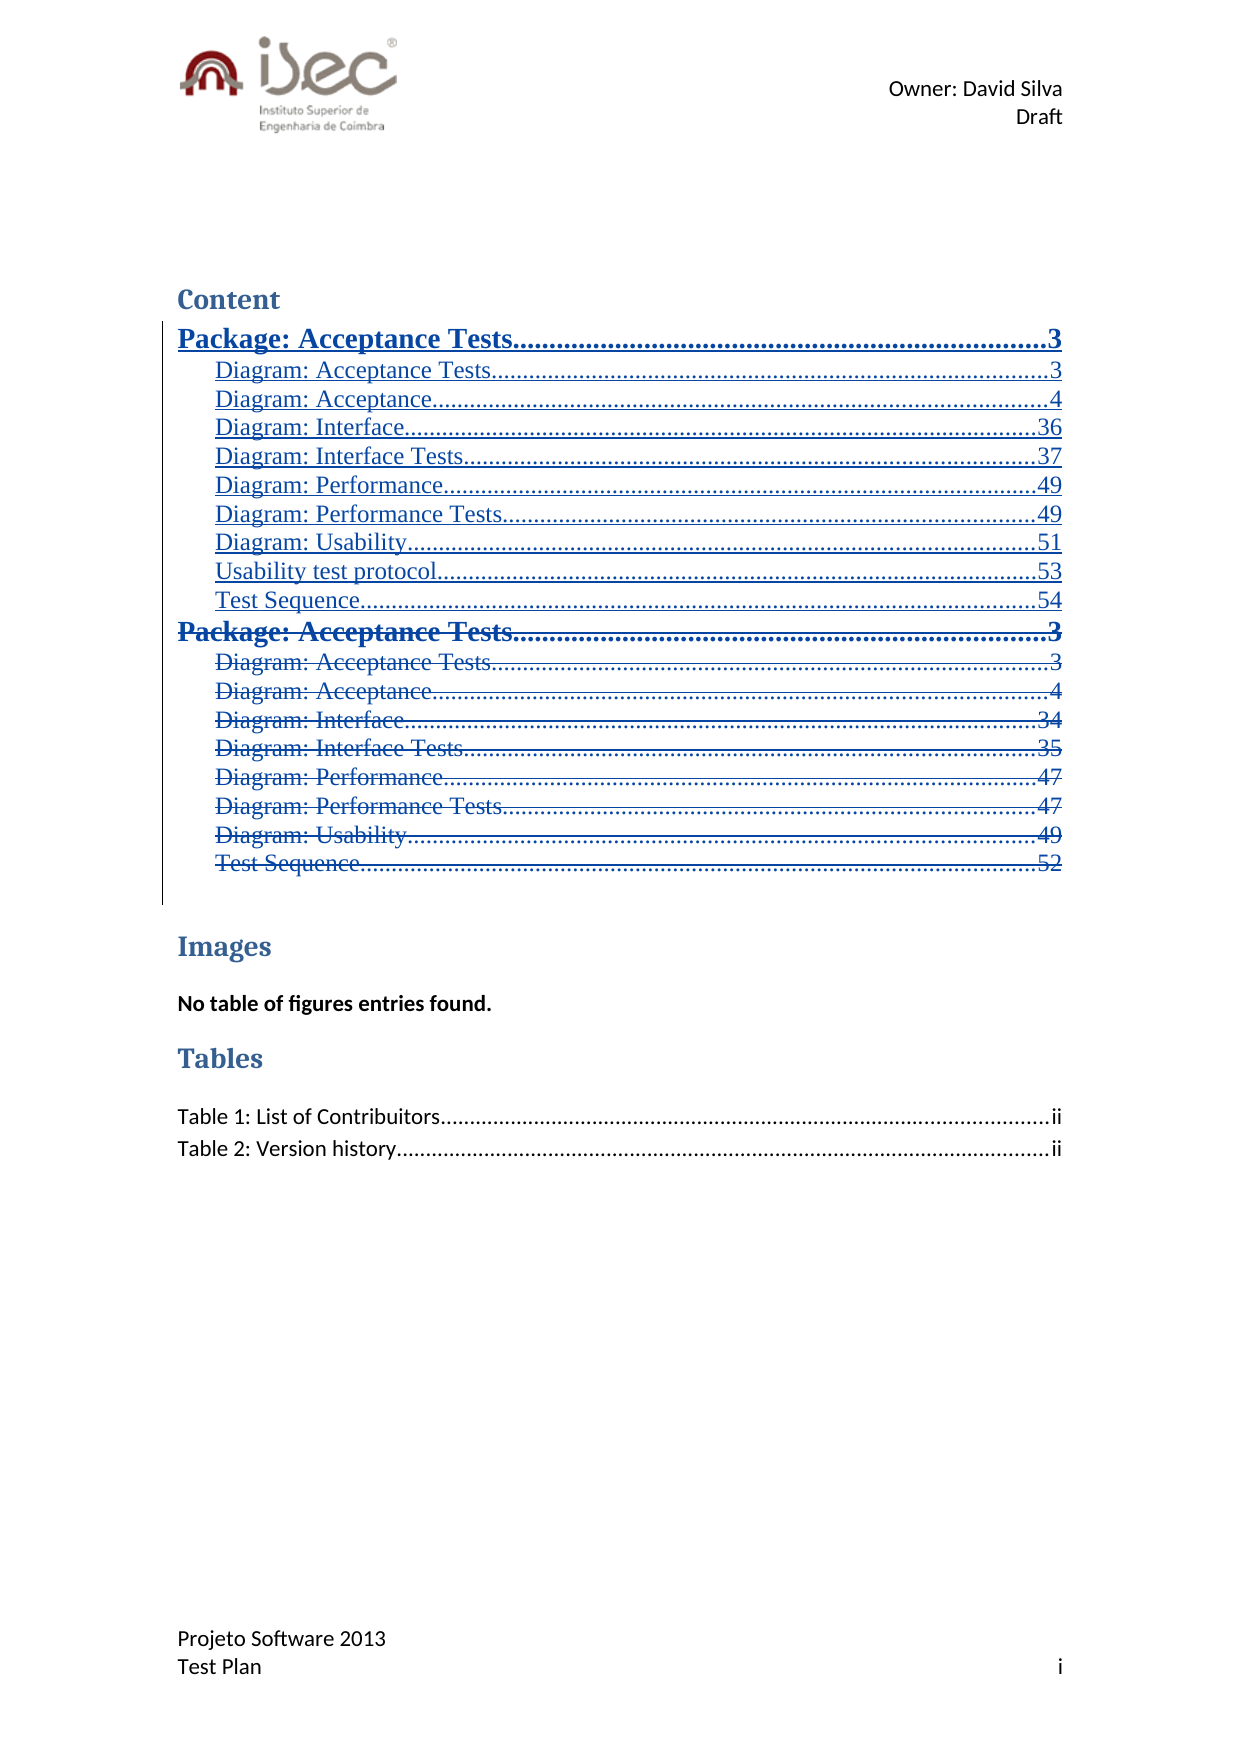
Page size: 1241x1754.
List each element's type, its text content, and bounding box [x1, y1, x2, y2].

text Table 2: Version history ii [177, 1134, 1063, 1162]
text Tables [177, 1043, 1063, 1076]
text Table 1: List of Contribuitors ii [177, 1102, 1063, 1130]
picture [179, 36, 397, 135]
text No table of figures entries found. [177, 989, 1063, 1018]
text Images [177, 930, 1063, 964]
